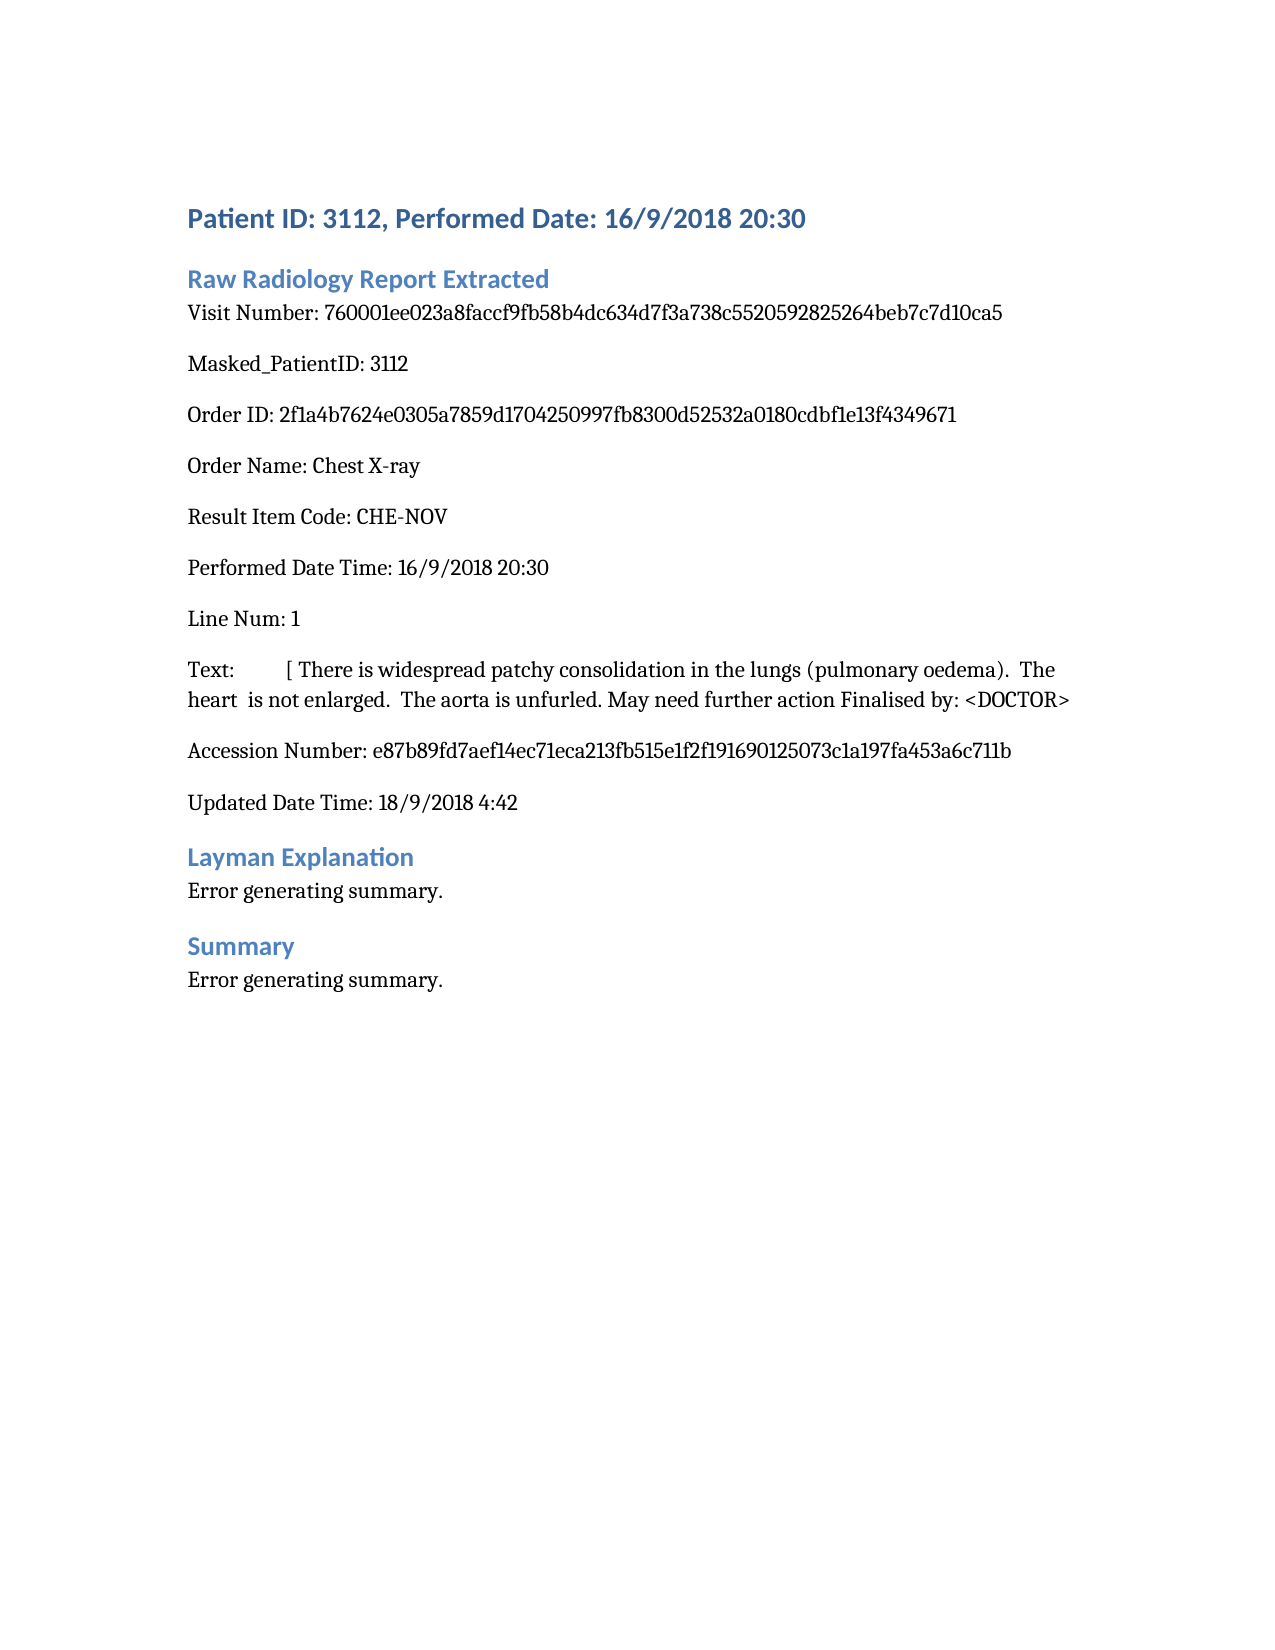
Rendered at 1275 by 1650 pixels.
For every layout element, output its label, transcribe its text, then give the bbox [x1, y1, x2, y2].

text Order Name: Chest X-ray [187, 453, 1087, 479]
text Performed Date Time: 16/9/2018 20:30 [187, 555, 1087, 581]
text Visit Number: 760001ee023a8faccf9fb58b4dc634d7f3a738c5520592825264beb7c7d10ca5 [187, 300, 1087, 326]
subtitle Layman Explanation [187, 840, 1087, 873]
text Text: [ There is widespread patchy consolidation in the lungs (pulmonary oedema). The heart is not enlarged. The aorta is unfurled. May need further action Finalised by: <DOCTOR> [187, 657, 1087, 713]
subtitle Summary [187, 929, 1087, 962]
subtitle Patient ID: 3112, Performed Date: 16/9/2018 20:30 [187, 200, 1087, 236]
text Error generating summary. [187, 878, 1087, 904]
text Line Num: 1 [187, 606, 1087, 632]
text Updated Date Time: 18/9/2018 4:42 [187, 789, 1087, 816]
text Error generating summary. [187, 967, 1087, 993]
text Order ID: 2f1a4b7624e0305a7859d1704250997fb8300d52532a0180cdbf1e13f4349671 [187, 402, 1087, 428]
text Masked_PatientID: 3112 [187, 351, 1087, 377]
text Result Item Code: CHE-NOV [187, 504, 1087, 530]
subtitle Raw Radiology Report Extracted [187, 262, 1087, 295]
text Accession Number: e87b89fd7aef14ec71eca213fb515e1f2f191690125073c1a197fa453a6c711b [187, 738, 1087, 764]
